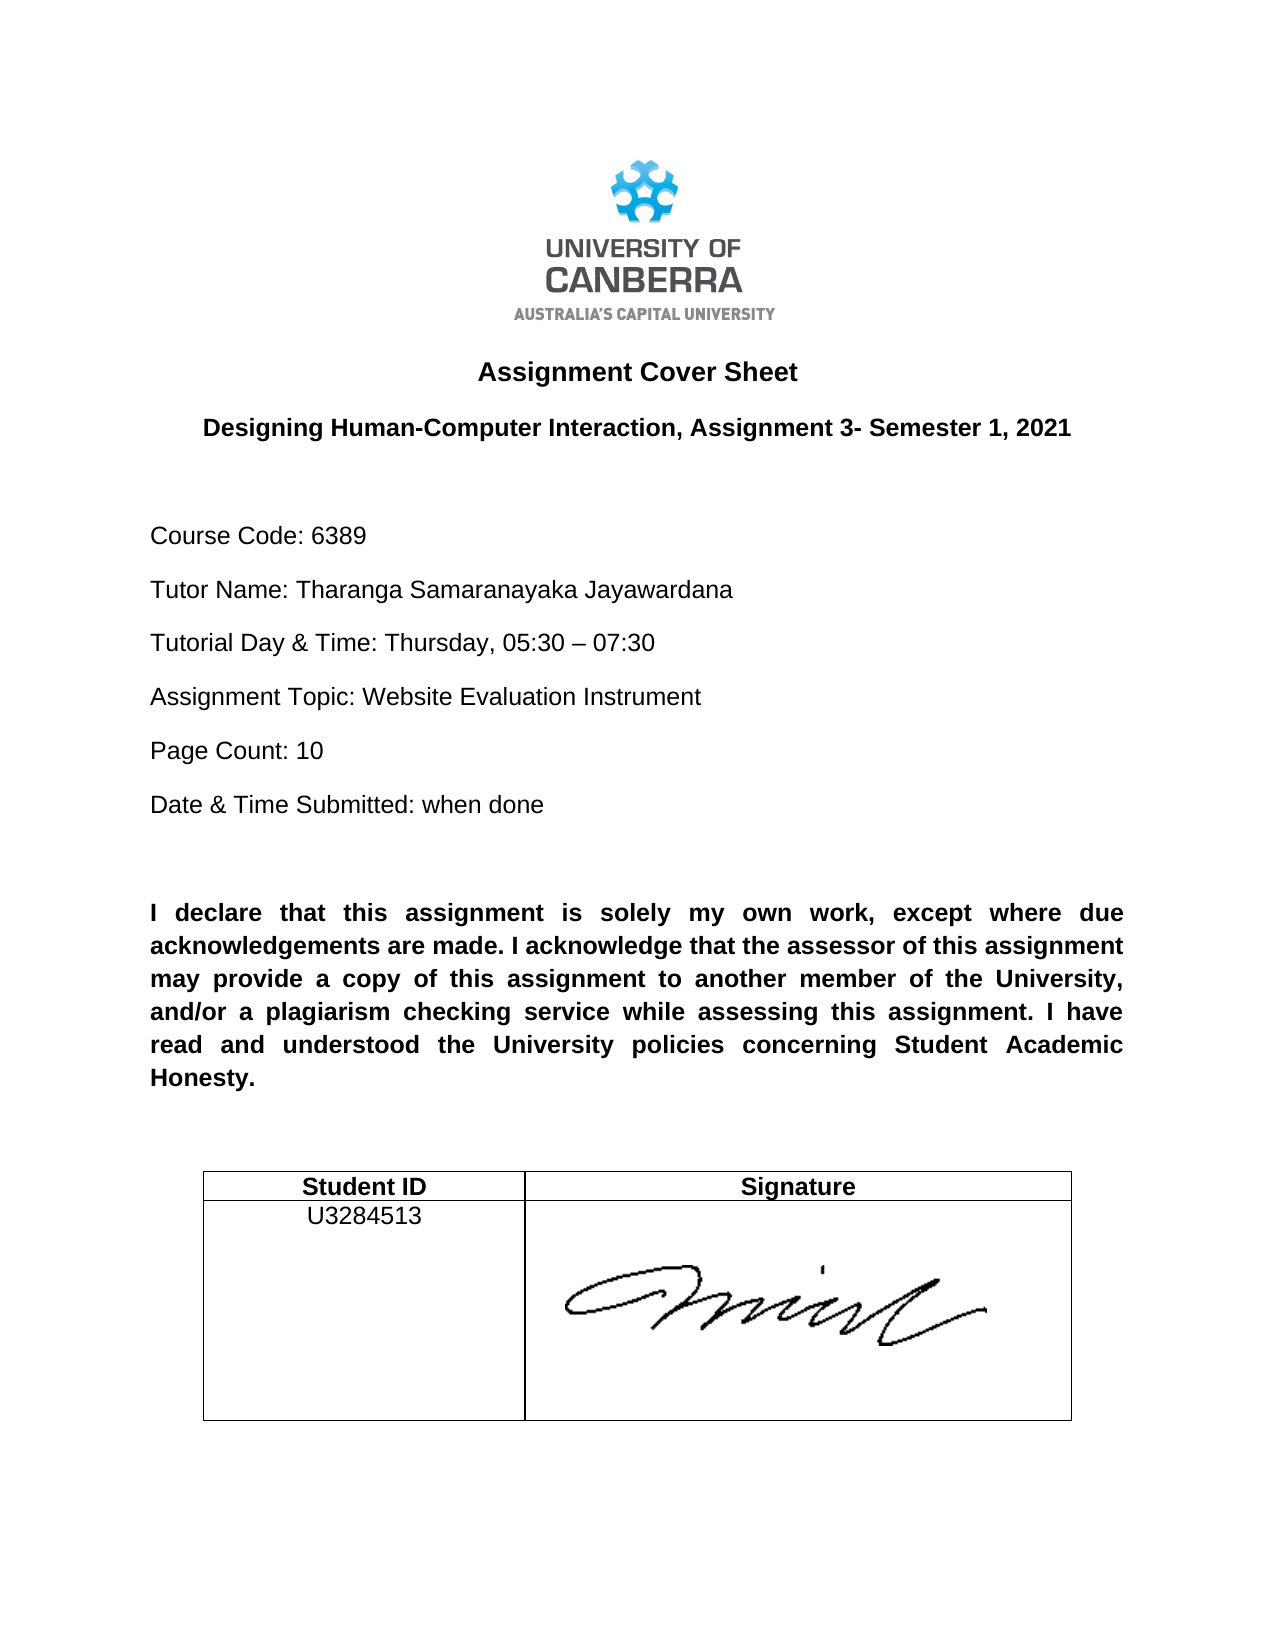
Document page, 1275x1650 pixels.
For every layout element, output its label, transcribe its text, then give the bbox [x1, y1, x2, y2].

text Tutor Name: Tharanga Samaranayaka Jayawardana [150, 574, 1125, 603]
picture [565, 1265, 987, 1346]
table_header Student ID [204, 1172, 524, 1200]
text Page Count: 10 [150, 736, 1125, 765]
text Designing Human-Computer Interaction, Assignment 3- Semester 1, 2021 [150, 413, 1125, 442]
text Course Code: 6389 [150, 521, 1125, 549]
text I declare that this assignment is solely my own work, except where due acknowledgements are made. I acknowledge that the assessor of this assignment may provide a copy of this assignment to another member of the University, and/or a plagiarism checking service while assessing this assignment. I have read and understood the University policies concerning Student Academic Honesty. [150, 898, 1125, 1092]
table_cell U3284513 [204, 1201, 524, 1420]
text Assignment Topic: Website Evaluation Instrument [150, 682, 1125, 711]
table_cell [526, 1201, 1071, 1420]
text Assignment Cover Sheet [150, 356, 1125, 387]
text Tutorial Day & Time: Thursday, 05:30 – 07:30 [150, 628, 1125, 657]
text Date & Time Submitted: when done [150, 790, 1125, 819]
table_header Signature [526, 1172, 1071, 1200]
